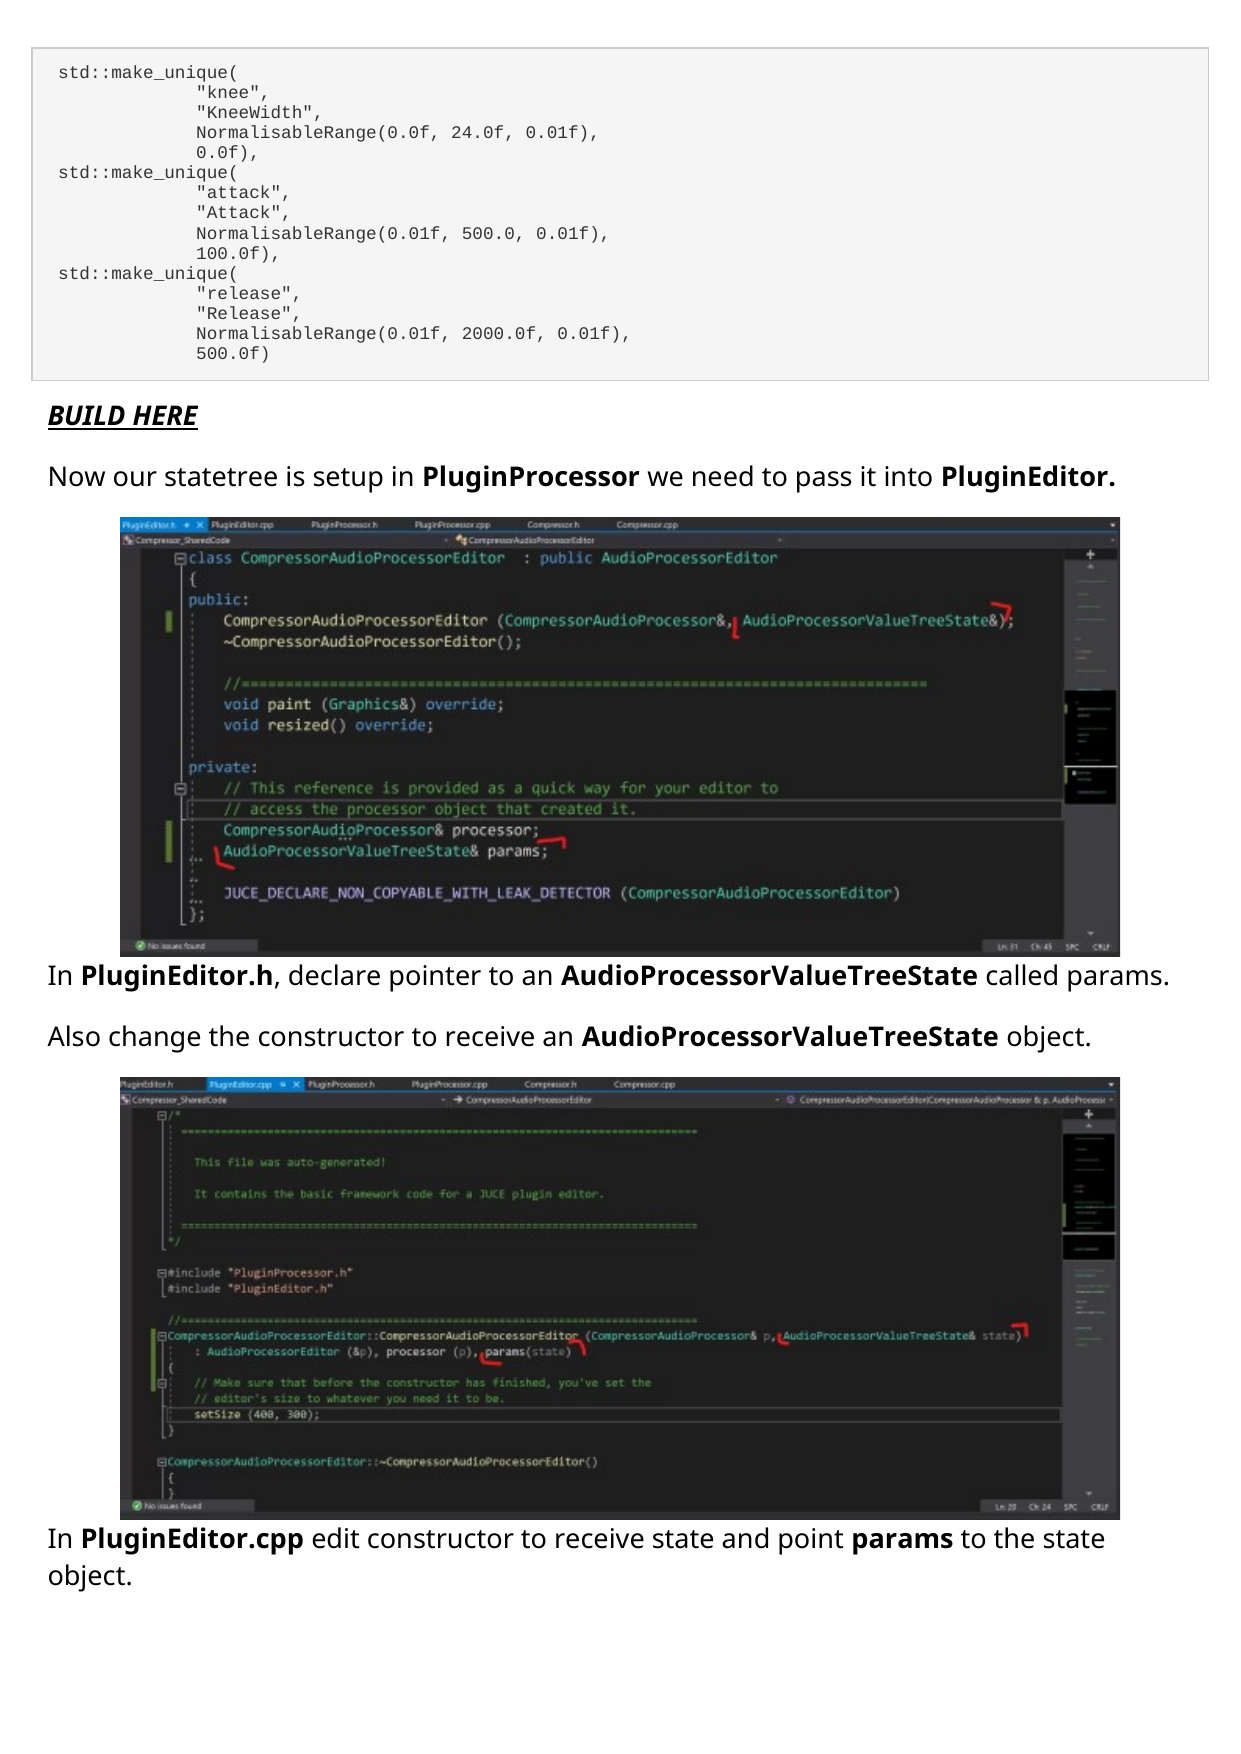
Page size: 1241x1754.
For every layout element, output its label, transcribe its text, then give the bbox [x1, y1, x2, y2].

picture [120, 1077, 1121, 1520]
text In PluginEditor.h, declare pointer to an AudioProcessorValueTreeState called params. [47, 957, 1193, 994]
picture [120, 517, 1121, 957]
text BUILD HERE [47, 397, 1193, 434]
text Now our statetree is setup in PluginProcessor we need to pass it into PluginEditor. [47, 457, 1193, 494]
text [33, 49, 1208, 380]
text Also change the constructor to receive an AudioProcessorValueTreeState object. [47, 1017, 1193, 1054]
text In PluginEditor.cpp edit constructor to receive state and point params to the state object. [47, 1520, 1193, 1594]
